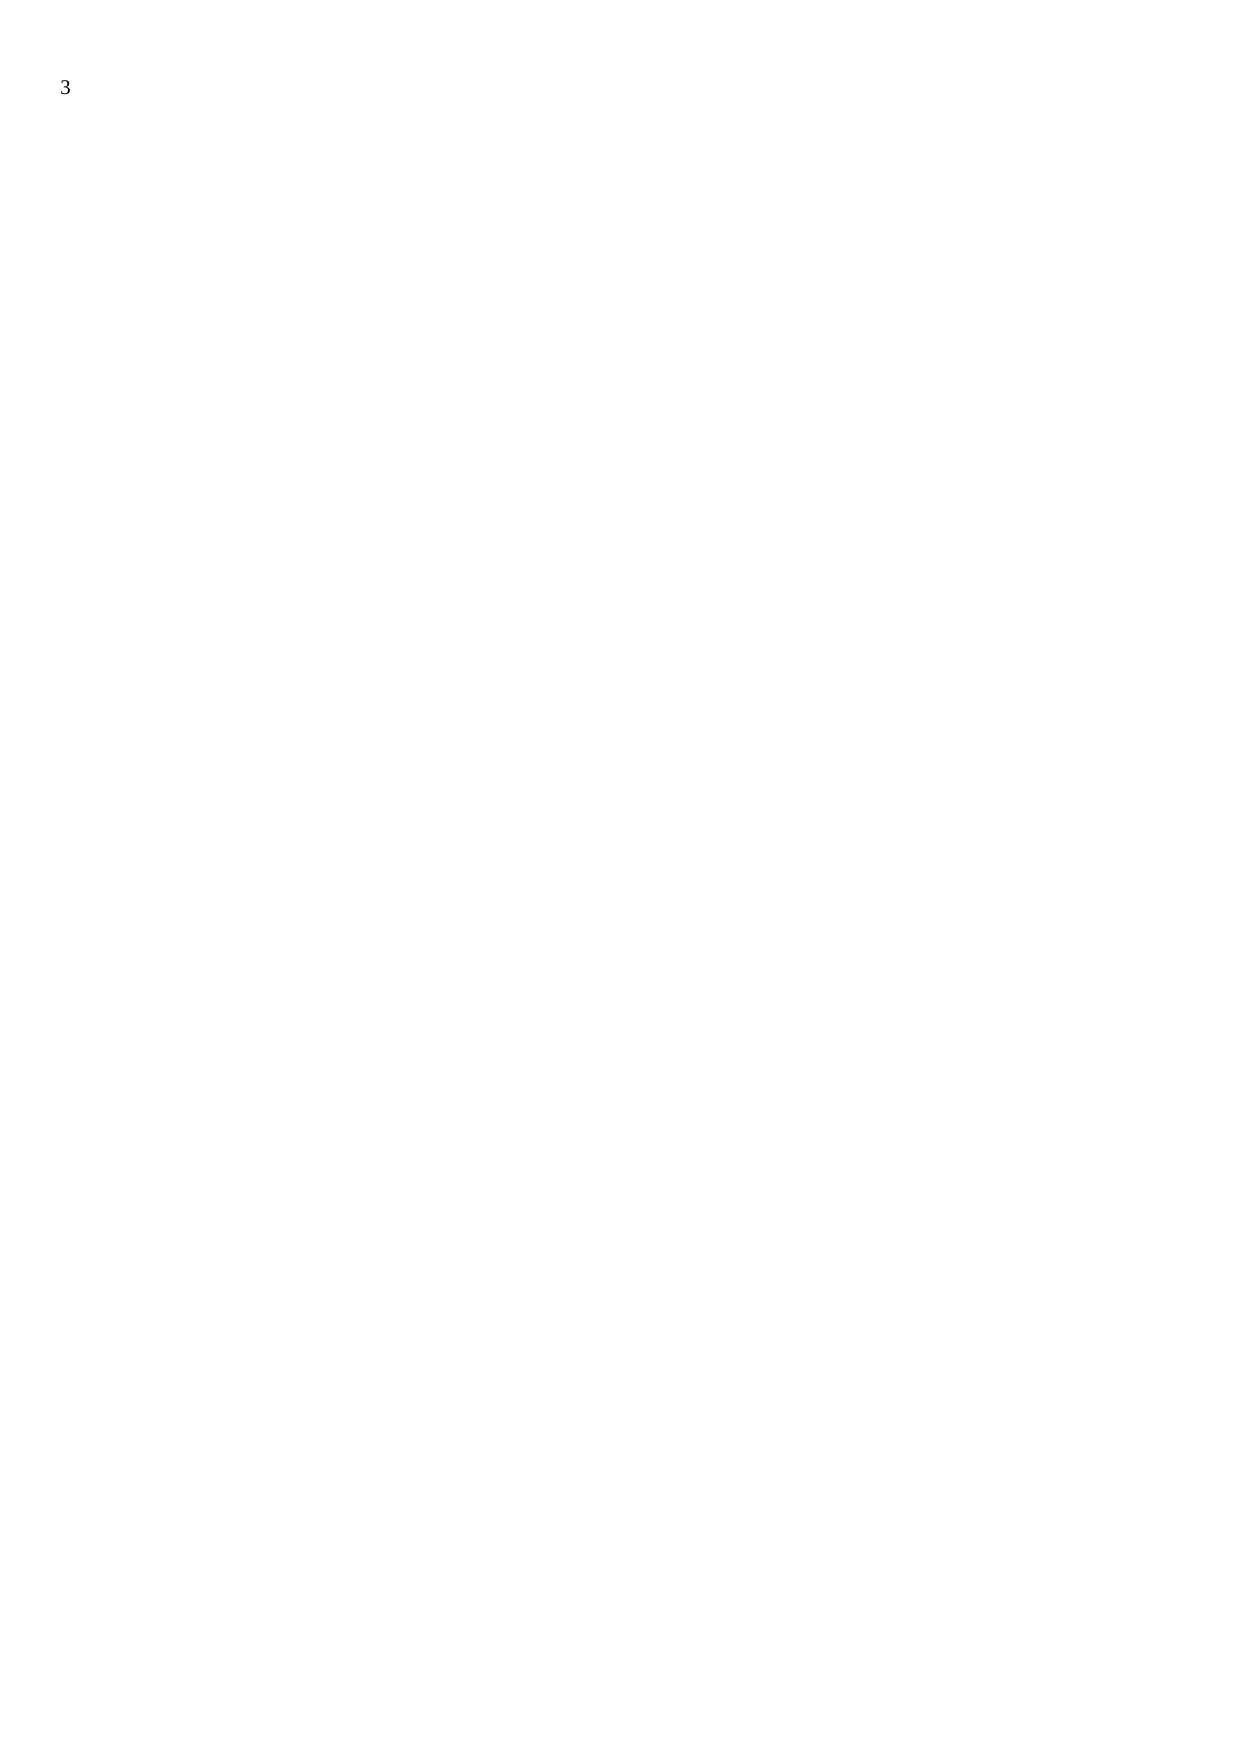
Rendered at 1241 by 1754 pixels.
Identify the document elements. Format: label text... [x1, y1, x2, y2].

text 3 [60, 75, 1183, 99]
